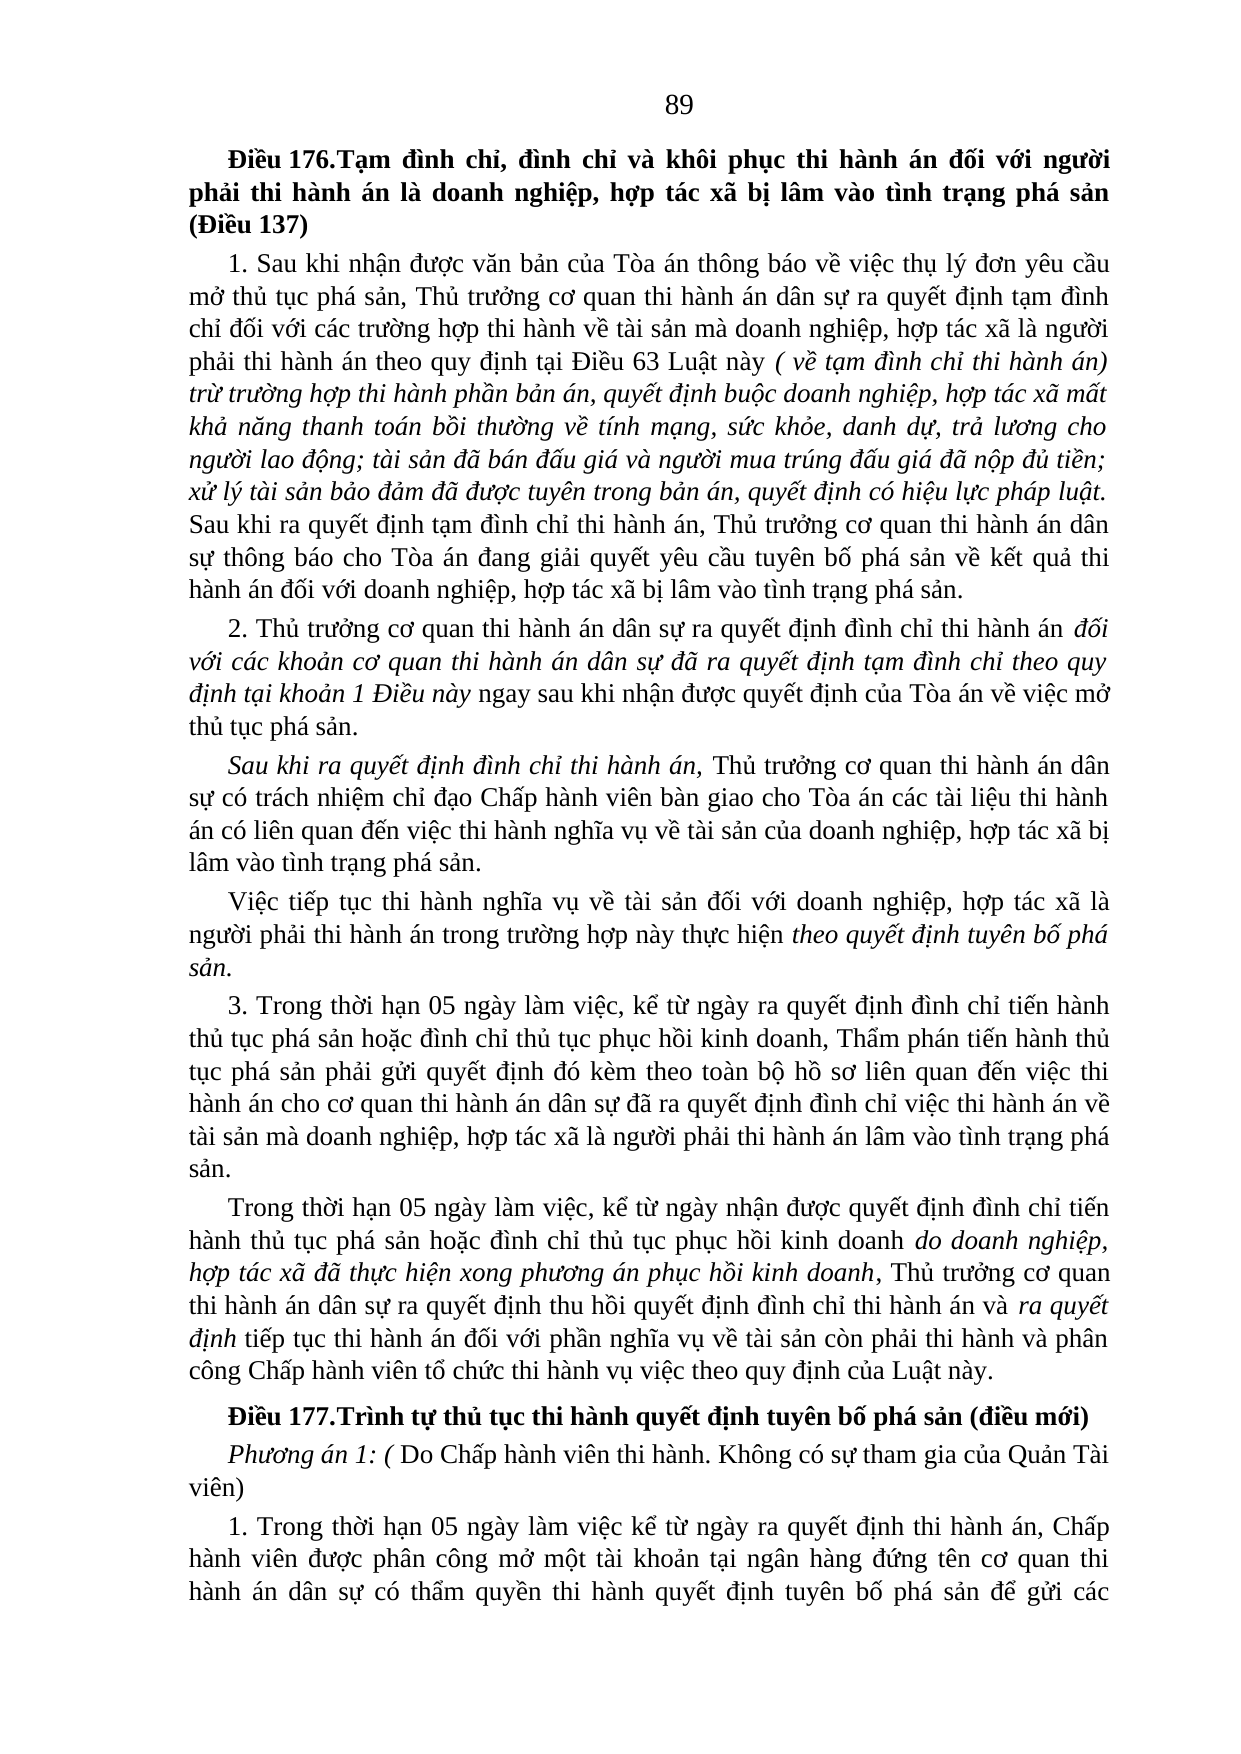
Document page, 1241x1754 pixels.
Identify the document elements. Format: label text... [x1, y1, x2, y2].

table_cell Tạm đình chỉ, đình chỉ và khôi phục thi hành án đối với người phải thi hành án là doanh nghiệp, hợp tác xã bị lâm vào tình trạng phá sản (Điều 137) 1. Sau khi nhận được văn bản của Tòa án thông báo về việc thụ lý đơn yêu cầu mở thủ tục phá sản, Thủ trưởng cơ quan thi hành án dân sự ra quyết định tạm đình chỉ đối với các trường hợp thi hành về tài sản mà doanh nghiệp, hợp tác xã là người phải thi hành án theo quy định tại Điều 63 Luật này ( về tạm đình chỉ thi hành án) trừ trường hợp thi hành phần bản án, quyết định buộc doanh nghiệp, hợp tác xã mất khả năng thanh toán bồi thường về tính mạng, sức khỏe, danh dự, trả lương cho người lao động; tài sản đã bán đấu giá và người mua trúng đấu giá đã nộp đủ tiền; xử lý tài sản bảo đảm đã được tuyên trong bản án, quyết định có hiệu lực pháp luật. Sau khi ra quyết định tạm đình chỉ thi hành án, Thủ trưởng cơ quan thi hành án dân sự thông báo cho Tòa án đang giải quyết yêu cầu tuyên bố phá sản về kết quả thi hành án đối với doanh nghiệp, hợp tác xã bị lâm vào tình trạng phá sản. 2. Thủ trưởng cơ quan thi hành án dân sự ra quyết định đình chỉ thi hành án đối với các khoản cơ quan thi hành án dân sự đã ra quyết định tạm đình chỉ theo quy định tại khoản 1 Điều này ngay sau khi nhận được quyết định của Tòa án về việc mở thủ tục phá sản. Sau khi ra quyết định đình chỉ thi hành án, Thủ trưởng cơ quan thi hành án dân sự có trách nhiệm chỉ đạo Chấp hành viên bàn giao cho Tòa án các tài liệu thi hành án có liên quan đến việc thi hành nghĩa vụ về tài sản của doanh nghiệp, hợp tác xã bị lâm vào tình trạng phá sản. Việc tiếp tục thi hành nghĩa vụ về tài sản đối với doanh nghiệp, hợp tác xã là người phải thi hành án trong trường hợp này thực hiện theo quyết định tuyên bố phá sản. 3. Trong thời hạn 05 ngày làm việc, kể từ ngày ra quyết định đình chỉ tiến hành thủ tục phá sản hoặc đình chỉ thủ tục phục hồi kinh doanh, Thẩm phán tiến hành thủ tục phá sản phải gửi quyết định đó kèm theo toàn bộ hồ sơ liên quan đến việc thi hành án cho cơ quan thi hành án dân sự đã ra quyết định đình chỉ việc thi hành án về tài sản mà doanh nghiệp, hợp tác xã là người phải thi hành án lâm vào tình trạng phá sản. Trong thời hạn 05 ngày làm việc, kể từ ngày nhận được quyết định đình chỉ tiến hành thủ tục phá sản hoặc đình chỉ thủ tục phục hồi kinh doanh do doanh nghiệp, hợp tác xã đã thực hiện xong phương án phục hồi kinh doanh, Thủ trưởng cơ quan thi hành án dân sự ra quyết định thu hồi quyết định đình chỉ thi hành án và ra quyết định tiếp tục thi hành án đối với phần nghĩa vụ về tài sản còn phải thi hành và phân công Chấp hành viên tổ chức thi hành vụ việc theo quy định của Luật này. [177, 137, 1122, 1393]
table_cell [177, 1394, 1122, 1606]
